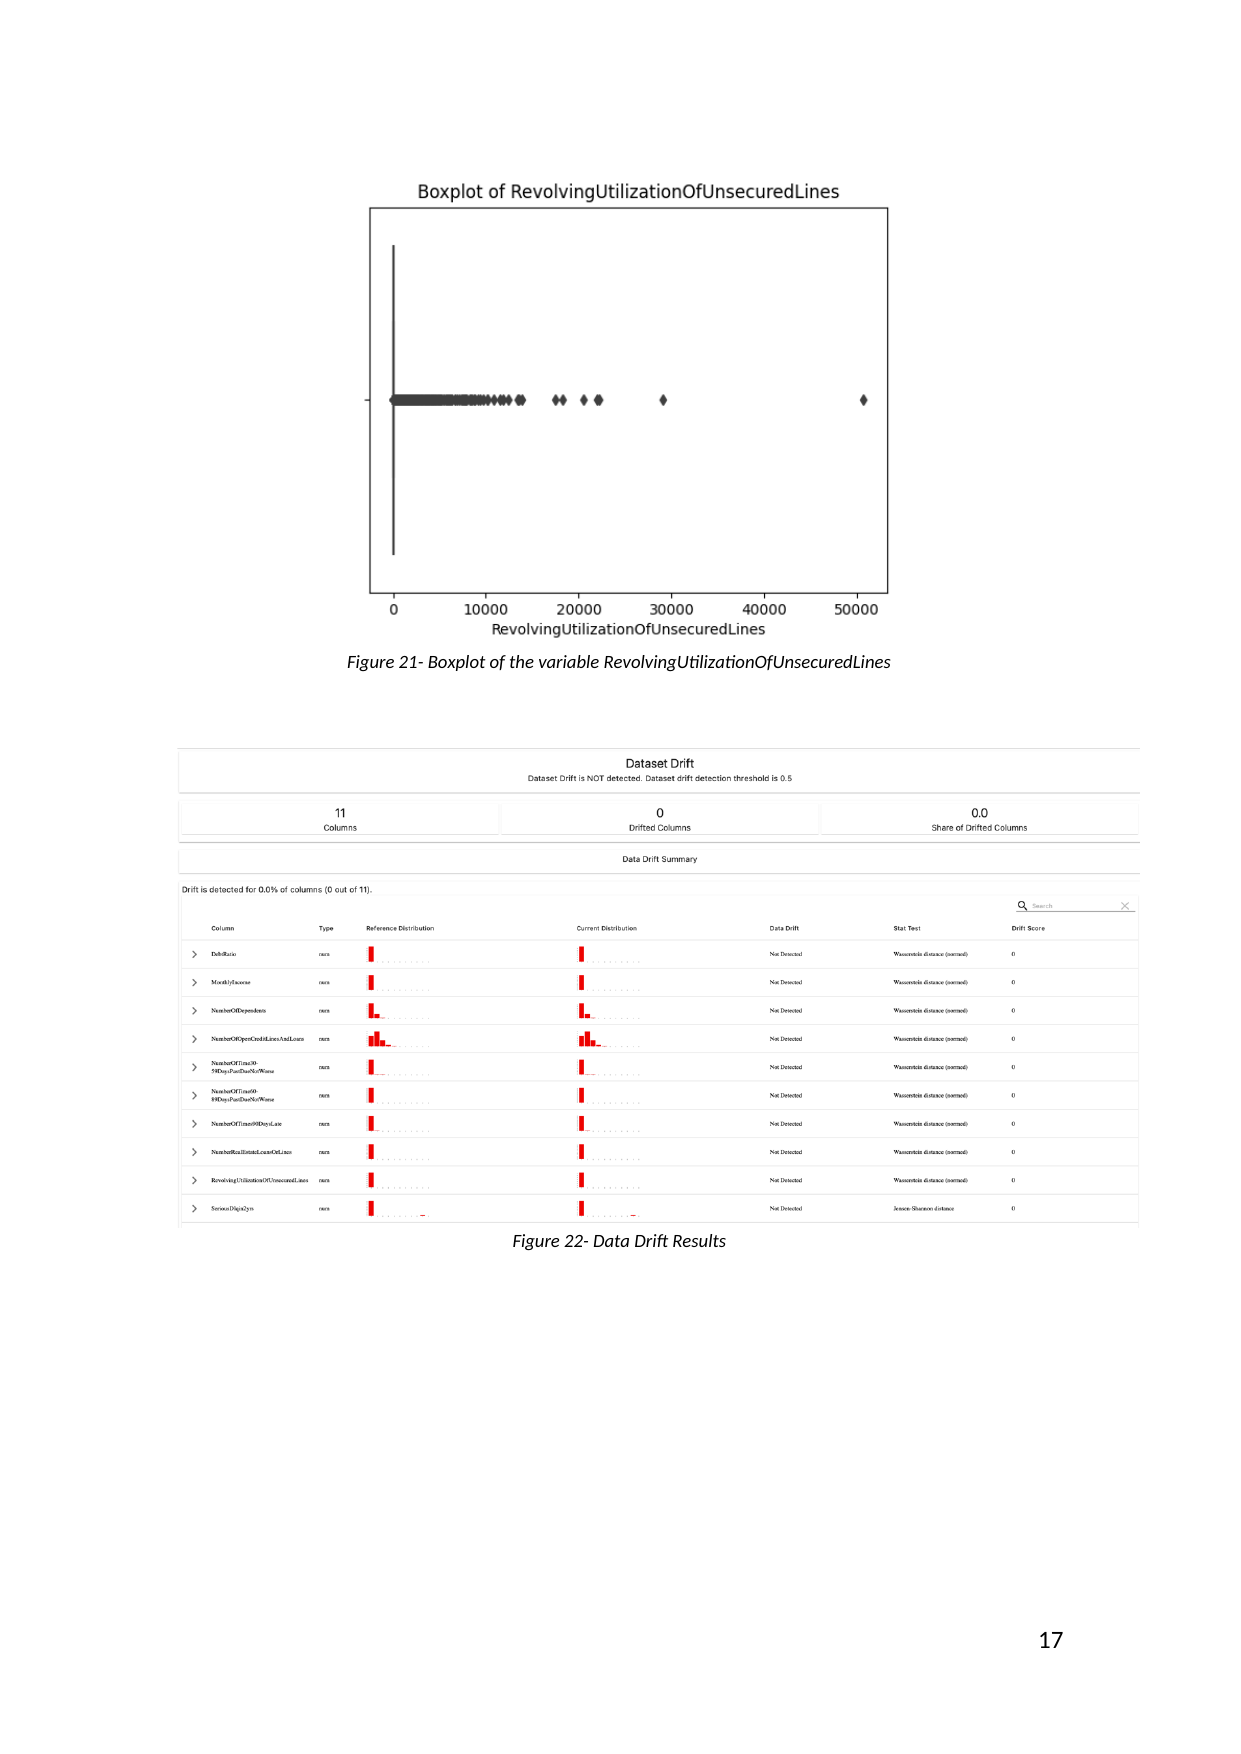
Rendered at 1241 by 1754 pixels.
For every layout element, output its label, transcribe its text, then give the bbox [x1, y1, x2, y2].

text Figure 22- Data Drift Results [177, 1228, 1063, 1252]
text Figure 21- Boxplot of the variable RevolvingUtilizationOfUnsecuredLines [177, 650, 1063, 673]
picture [177, 748, 1140, 1228]
picture [286, 147, 954, 648]
